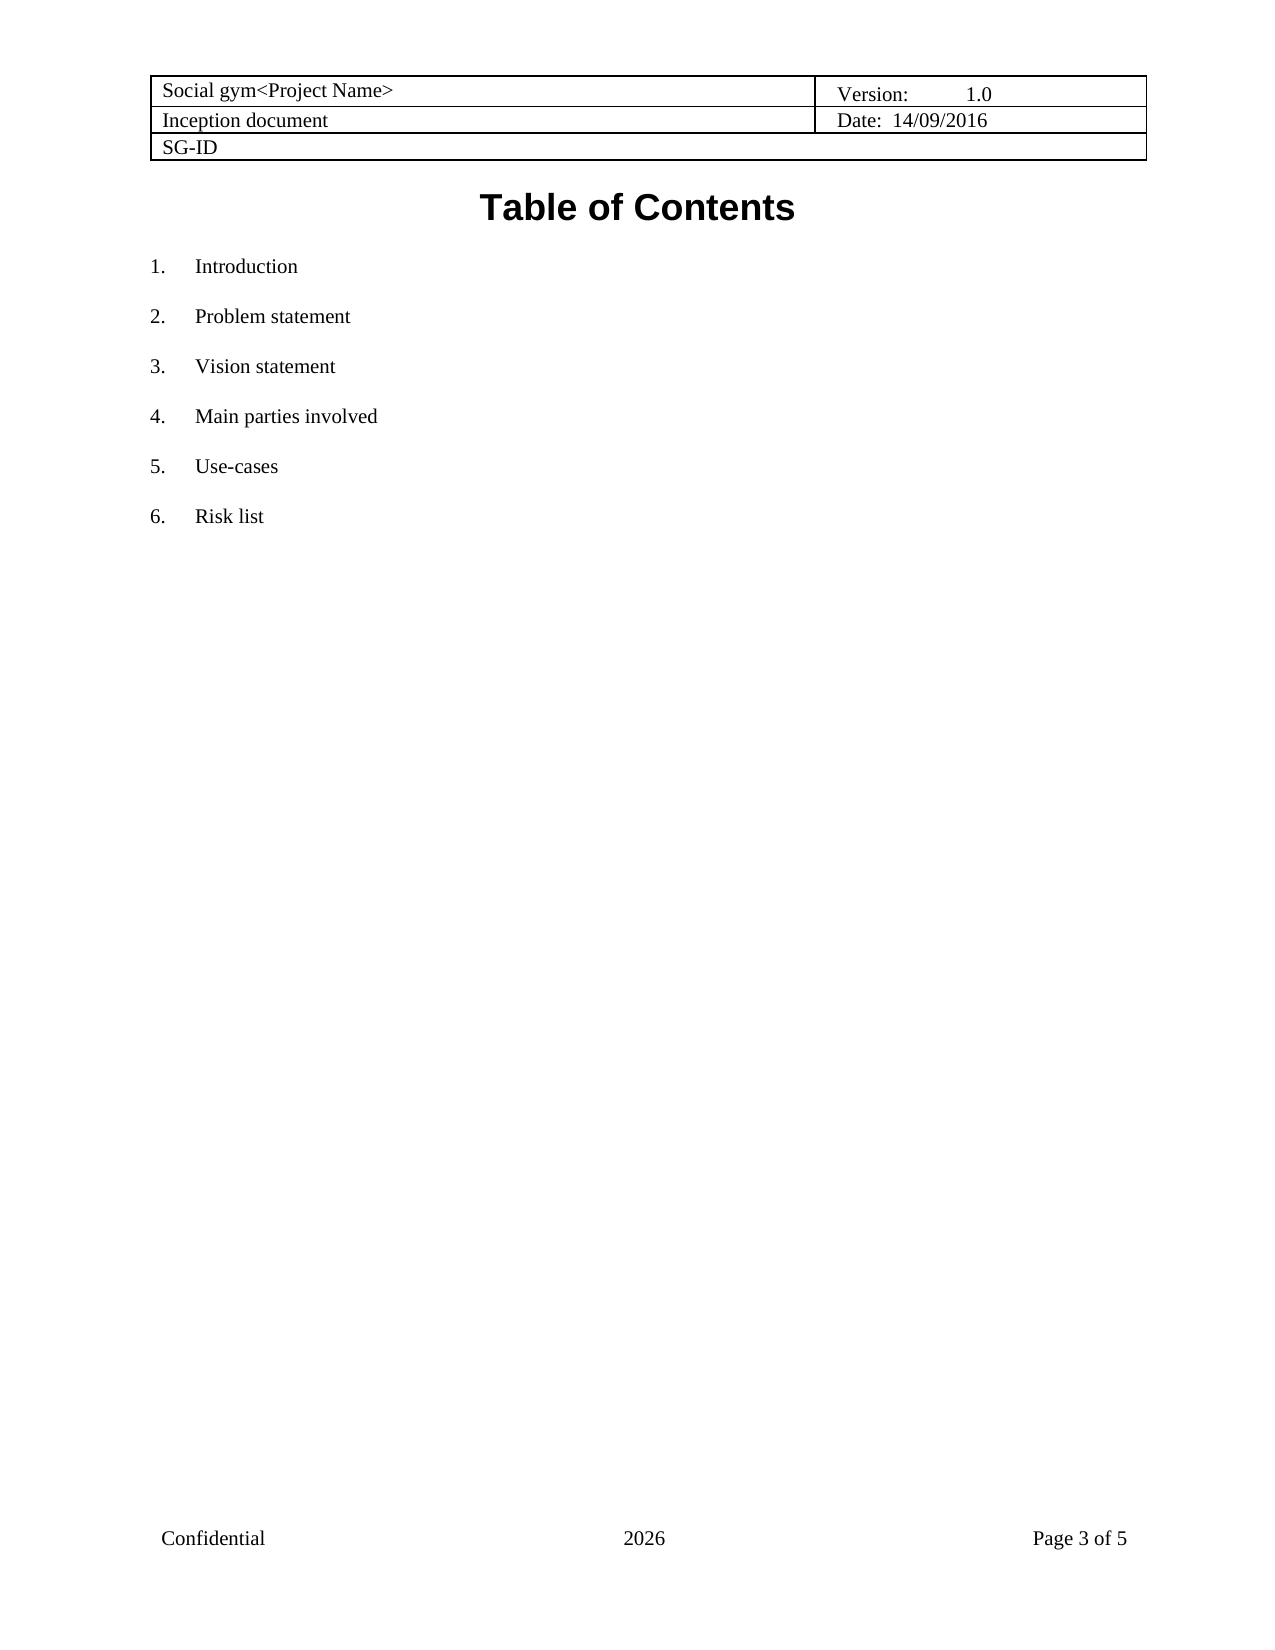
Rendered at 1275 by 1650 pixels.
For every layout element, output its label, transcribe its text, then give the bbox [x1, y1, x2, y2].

text 3. Vision statement 4 [150, 353, 1050, 378]
text 1. Introduction 4 [150, 253, 1050, 278]
text 6. Risk list 5 [150, 503, 1050, 528]
title Table of Contents [150, 185, 1125, 228]
text 2. Problem statement 4 [150, 303, 1050, 328]
text 4. Main parties involved 4 [150, 403, 1050, 428]
text 5. Use-cases 5 [150, 453, 1050, 478]
